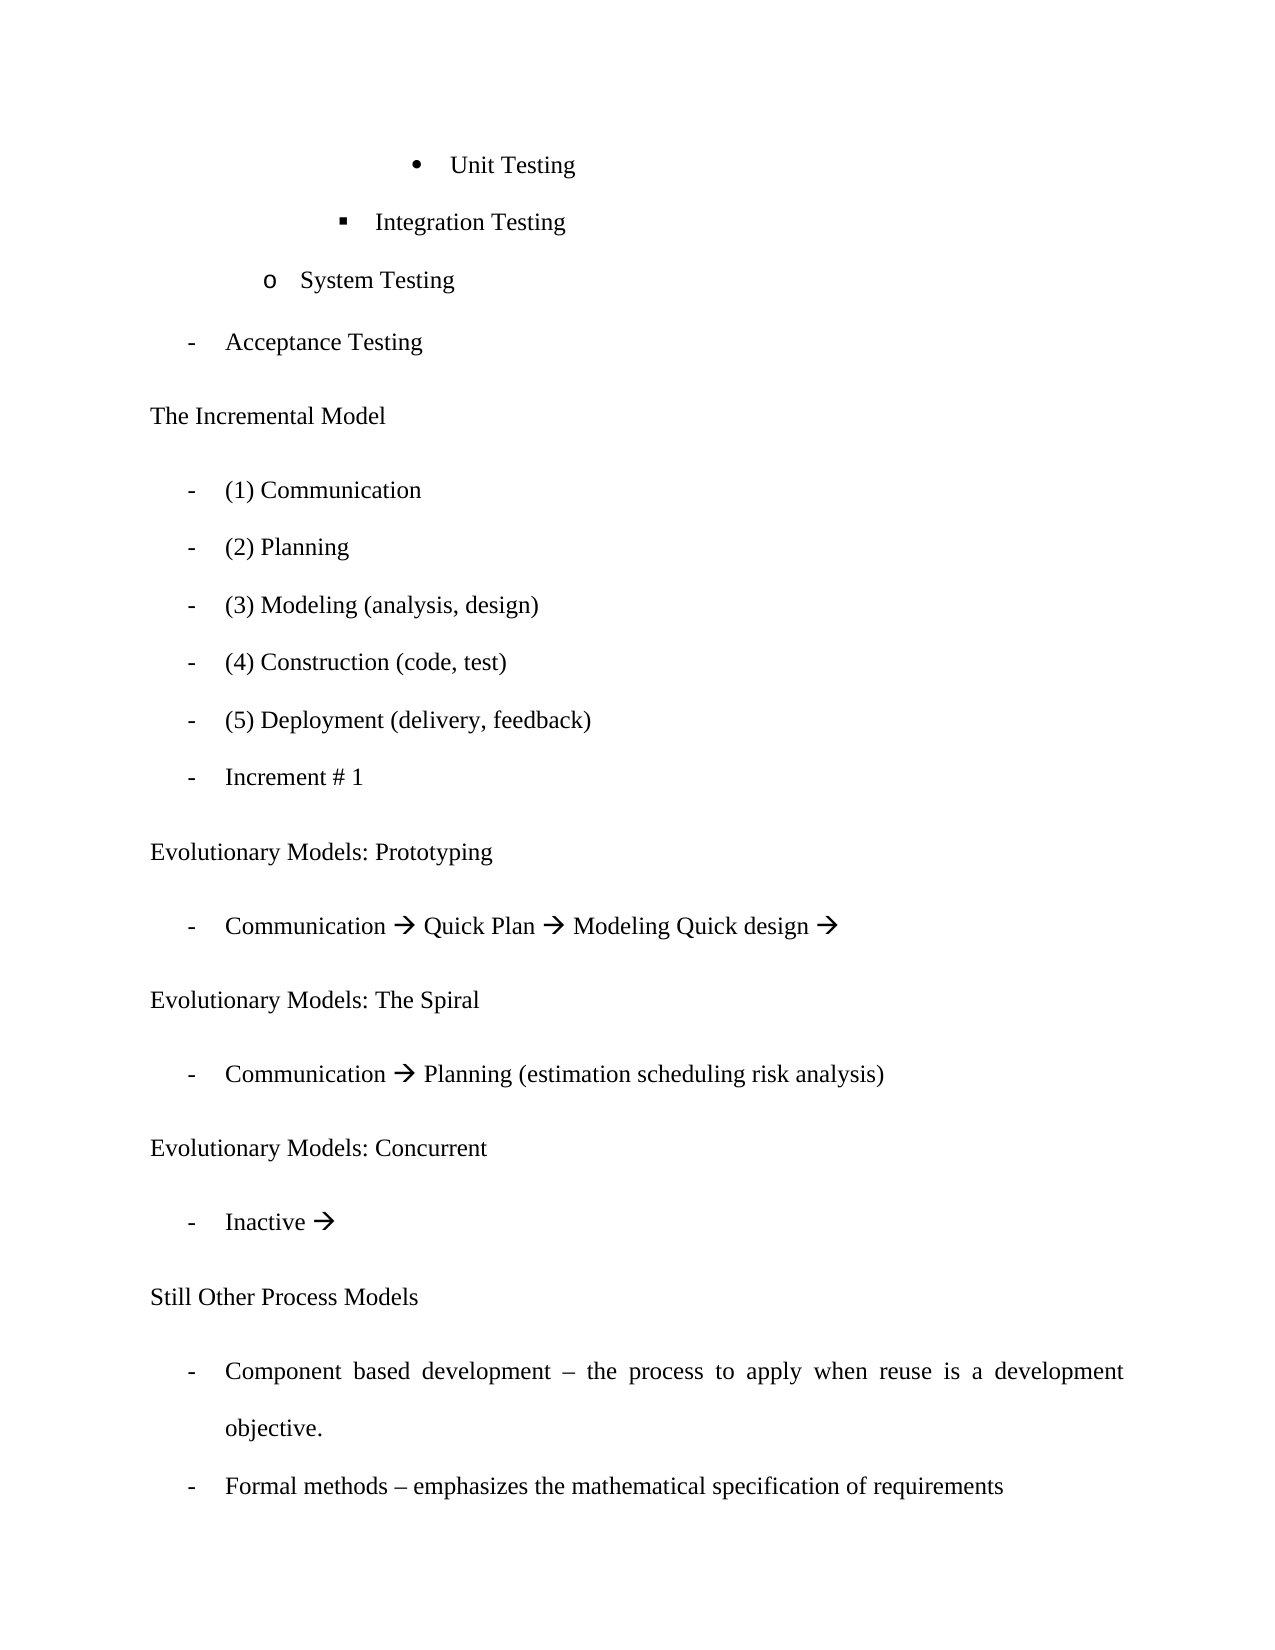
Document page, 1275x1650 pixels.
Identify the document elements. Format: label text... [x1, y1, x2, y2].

list Communication Quick Plan Modeling Quick design [187, 911, 1125, 939]
list Component based development – the process to apply when reuse is a development objective. [187, 1356, 1125, 1442]
text Still Other Process Models [150, 1282, 1125, 1310]
text Evolutionary Models: Prototyping [150, 837, 1125, 865]
list Unit Testing [412, 150, 1125, 179]
list Increment # 1 [187, 762, 1125, 791]
list (2) Planning [187, 532, 1125, 561]
text Evolutionary Models: The Spiral [150, 985, 1125, 1014]
list Integration Testing [337, 207, 1125, 236]
text Evolutionary Models: Concurrent [150, 1133, 1125, 1162]
list (5) Deployment (delivery, feedback) [187, 705, 1125, 734]
list Communication Planning (estimation scheduling risk analysis) [187, 1059, 1125, 1088]
list System Testing [262, 265, 1125, 296]
list (1) Communication [187, 475, 1125, 504]
list Formal methods – emphasizes the mathematical specification of requirements [187, 1471, 1125, 1499]
list Inactive [187, 1207, 1125, 1236]
text The Incremental Model [150, 401, 1125, 429]
list (3) Modeling (analysis, design) [187, 590, 1125, 619]
list (4) Construction (code, test) [187, 647, 1125, 676]
list Acceptance Testing [187, 327, 1125, 355]
